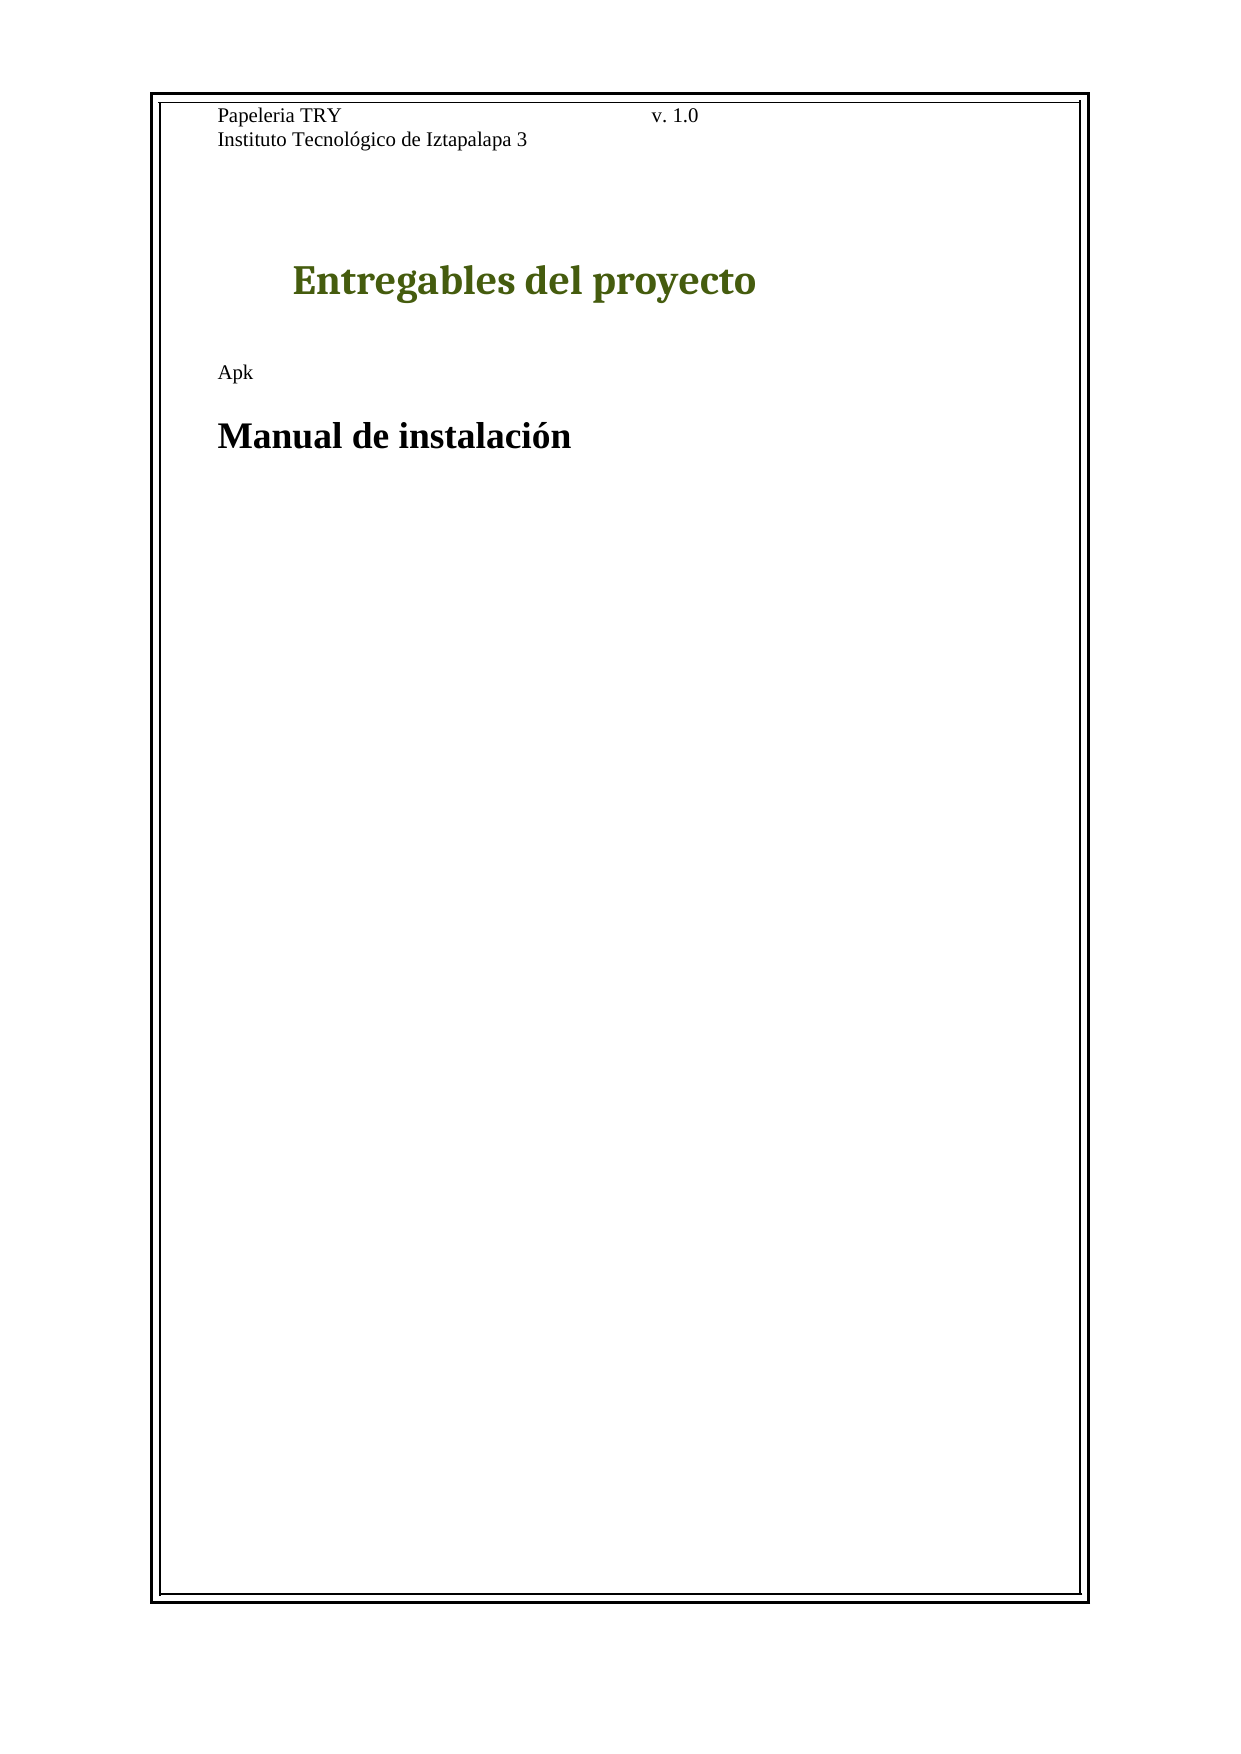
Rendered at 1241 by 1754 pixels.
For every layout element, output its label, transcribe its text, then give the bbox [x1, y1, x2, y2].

subtitle Entregables del proyecto [292, 257, 1023, 304]
subtitle Manual de instalación [217, 413, 1023, 456]
text Apk [217, 360, 1023, 384]
